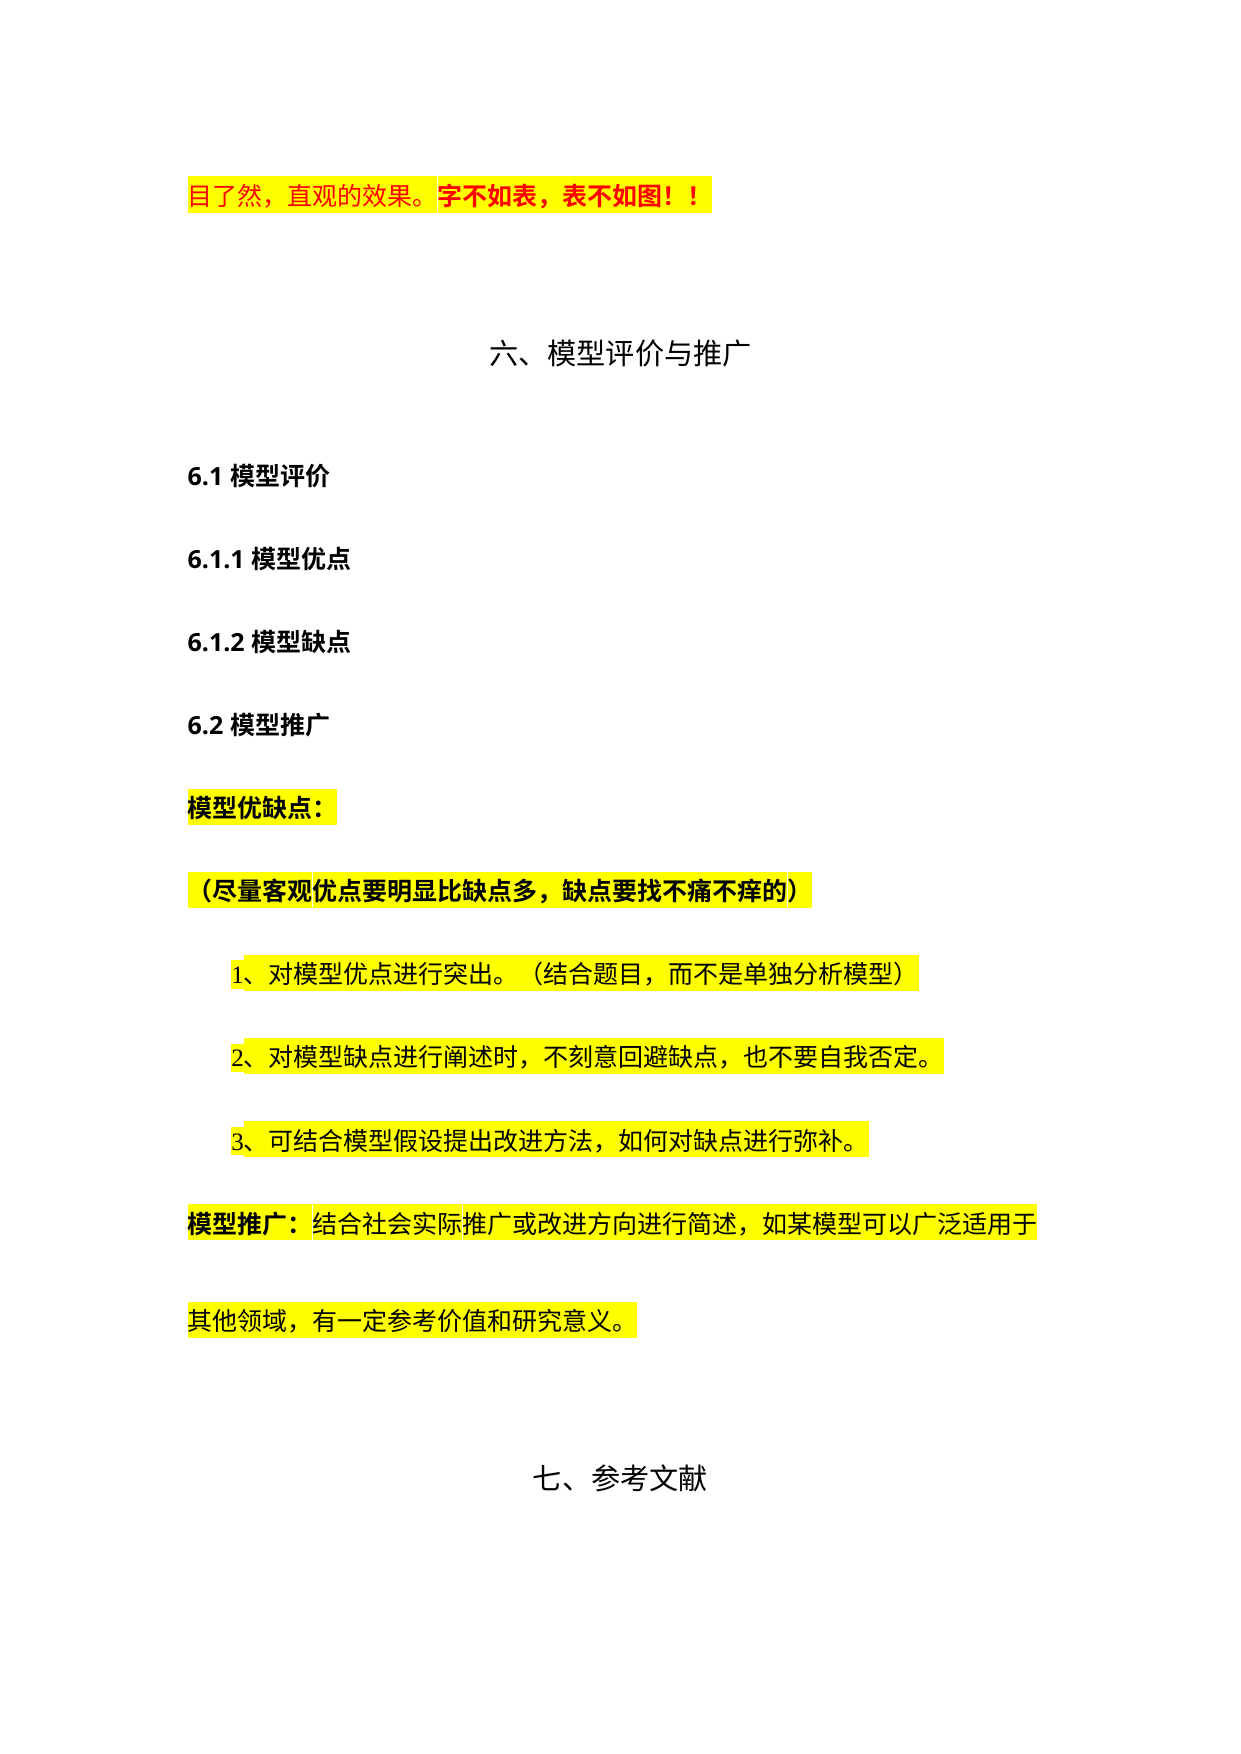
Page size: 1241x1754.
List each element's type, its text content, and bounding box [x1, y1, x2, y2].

subtitle 六、模型评价与推广 [187, 319, 1053, 384]
text 模型推广：结合社会实际推广或改进方向进行简述，如某模型可以广泛适用于其他领域，有一定参考价值和研究意义。 [187, 1190, 1053, 1352]
text 6.1.1 模型优点 [187, 525, 1053, 590]
subtitle 七、参考文献 [187, 1444, 1053, 1509]
text 6.2 模型推广 [187, 691, 1053, 756]
text 6.1 模型评价 [187, 442, 1053, 507]
text 3、可结合模型假设提出改进方法，如何对缺点进行弥补。 [187, 1107, 1053, 1172]
text （尽量客观优点要明显比缺点多，缺点要找不痛不痒的） [187, 857, 1053, 922]
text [187, 162, 1053, 227]
text 1、对模型优点进行突出。（结合题目，而不是单独分析模型） [187, 940, 1053, 1005]
text 2、对模型缺点进行阐述时，不刻意回避缺点，也不要自我否定。 [187, 1023, 1053, 1088]
text 6.1.2 模型缺点 [187, 608, 1053, 673]
text 模型优缺点： [187, 774, 1053, 839]
